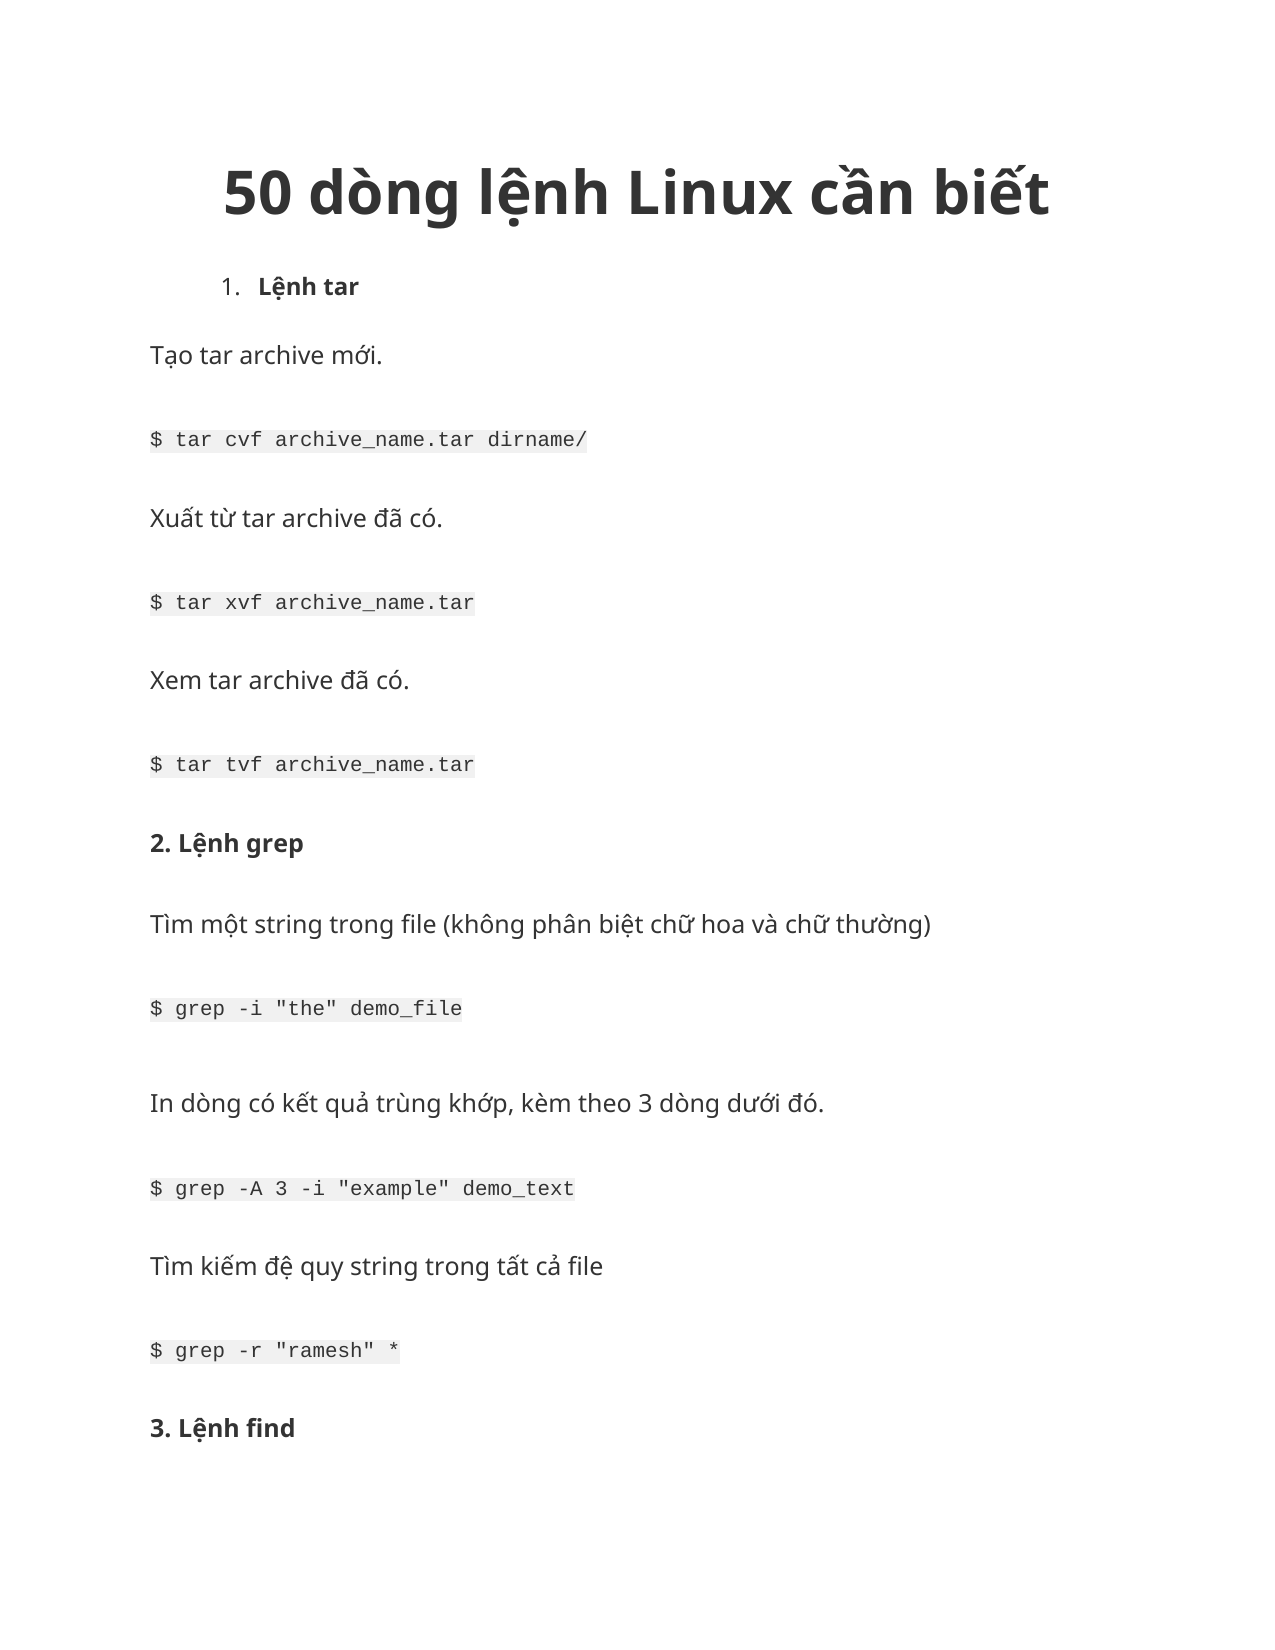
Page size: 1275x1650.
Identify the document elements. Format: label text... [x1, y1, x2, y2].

text $ grep -i "the" demo_file [150, 981, 1125, 1022]
text $ tar xvf archive_name.tar [150, 575, 1125, 616]
text $ tar cvf archive_name.tar dirname/ [150, 412, 1125, 453]
text $ grep -r "ramesh" * [150, 1323, 1125, 1364]
text Xuất từ tar archive đã có. [150, 494, 1125, 534]
text 3. Lệnh find [150, 1404, 1125, 1445]
text Tìm kiếm đệ quy string trong tất cả file [150, 1242, 1125, 1282]
text In dòng có kết quả trùng khớp, kèm theo 3 dòng dưới đó. [150, 1062, 1125, 1120]
text 2. Lệnh grep [150, 819, 1125, 859]
text $ grep -A 3 -i "example" demo_text [150, 1161, 1125, 1201]
text Tìm một string trong file (không phân biệt chữ hoa và chữ thường) [150, 900, 1125, 941]
text Tạo tar archive mới. [150, 331, 1125, 372]
text Xem tar archive đã có. [150, 656, 1125, 697]
text 50 dòng lệnh Linux cần biết [150, 150, 1125, 232]
text $ tar tvf archive_name.tar [150, 737, 1125, 778]
list Lệnh tar [220, 261, 1125, 302]
